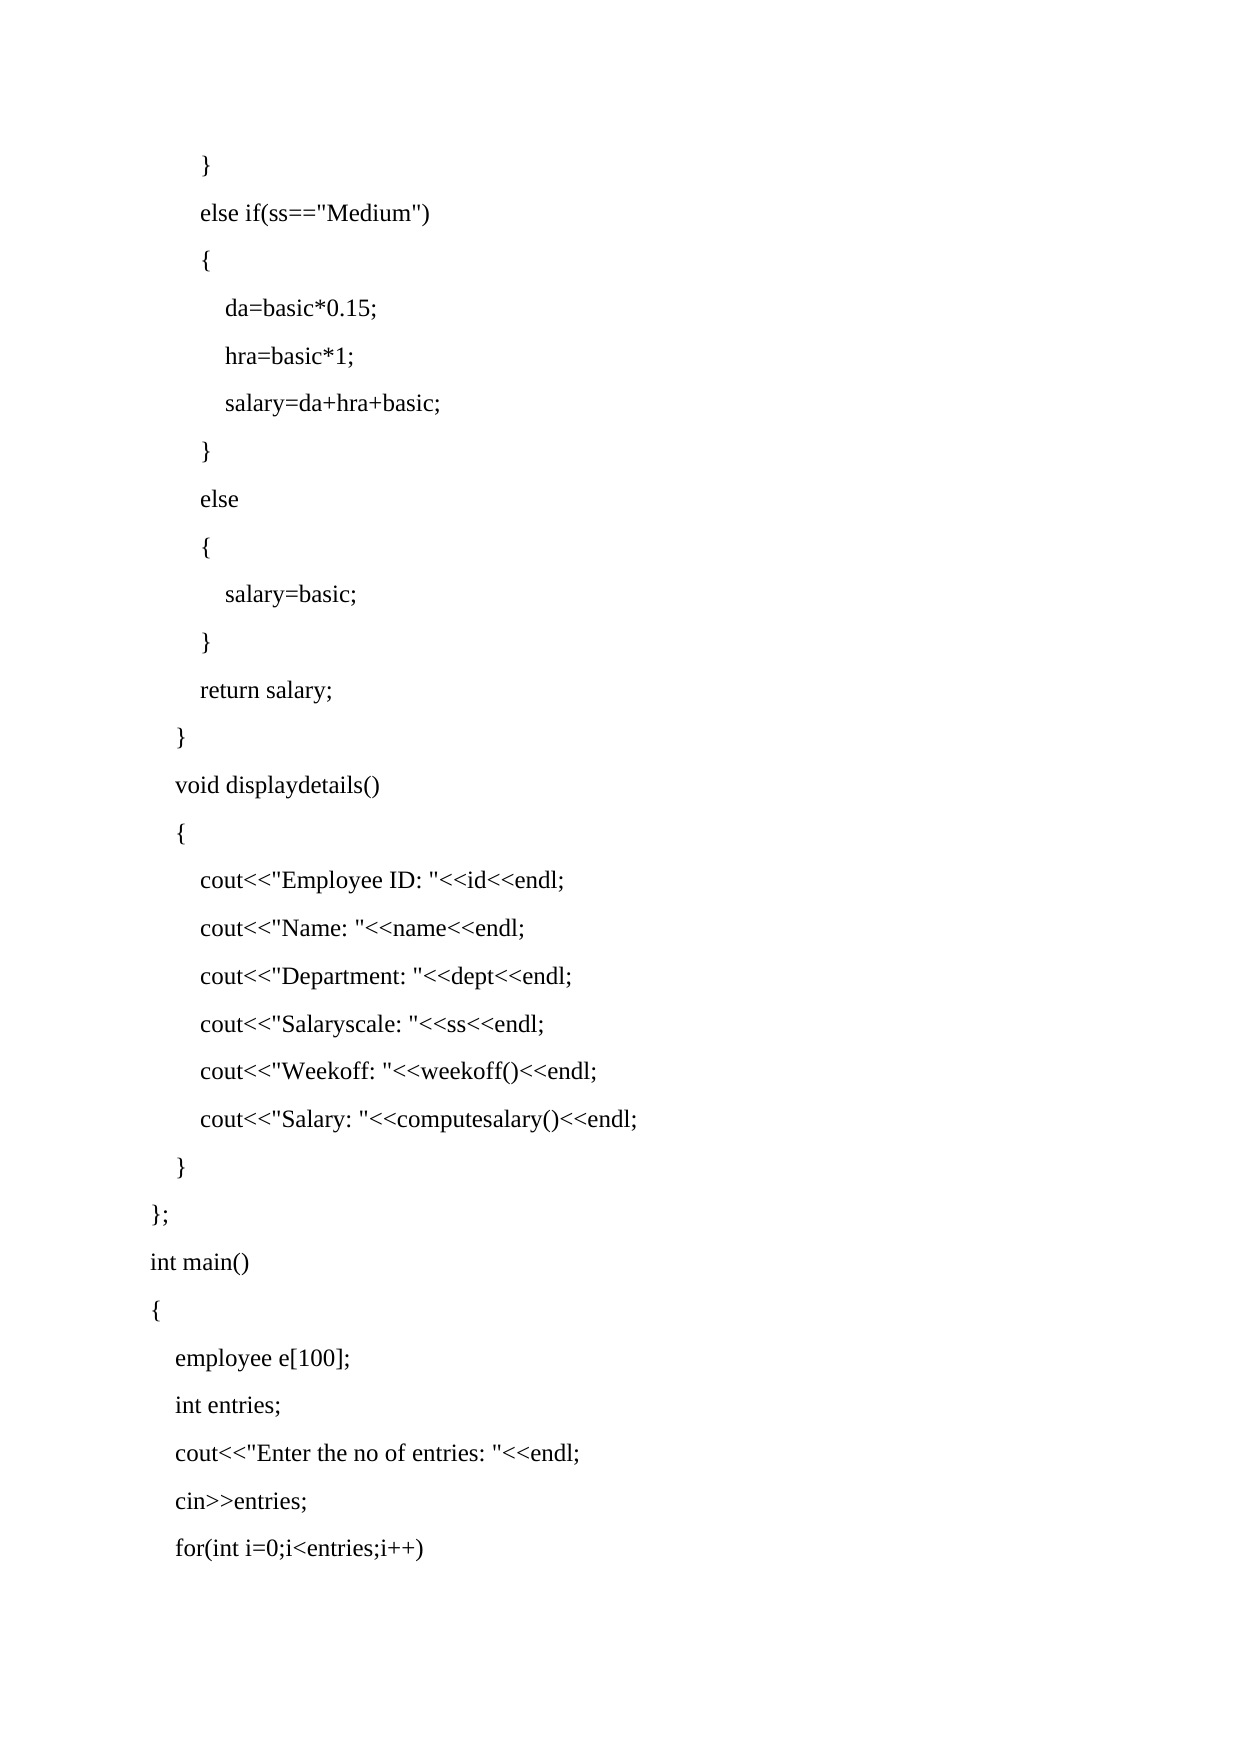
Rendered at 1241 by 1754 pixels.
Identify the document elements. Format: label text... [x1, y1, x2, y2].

text cout<<"Name: "<<name<<endl; [150, 913, 1090, 942]
text cout<<"Salary: "<<computesalary()<<endl; [150, 1104, 1090, 1133]
text else if(ss=="Medium") [150, 198, 1090, 226]
text employee e[100]; [150, 1343, 1090, 1371]
text } [150, 722, 1090, 751]
text int main() [150, 1247, 1090, 1276]
text { [150, 245, 1090, 274]
text cout<<"Enter the no of entries: "<<endl; [150, 1438, 1090, 1467]
text } [150, 627, 1090, 656]
text cin>>entries; [150, 1486, 1090, 1514]
text salary=da+hra+basic; [150, 388, 1090, 417]
text salary=basic; [150, 579, 1090, 608]
text } [150, 436, 1090, 465]
text } [150, 1152, 1090, 1181]
text }; [150, 1199, 1090, 1228]
text cout<<"Salaryscale: "<<ss<<endl; [150, 1009, 1090, 1037]
text } [150, 150, 1090, 179]
text cout<<"Employee ID: "<<id<<endl; [150, 866, 1090, 894]
text cout<<"Weekoff: "<<weekoff()<<endl; [150, 1056, 1090, 1085]
text { [150, 818, 1090, 847]
text void displaydetails() [150, 770, 1090, 799]
text else [150, 484, 1090, 513]
text for(int i=0;i<entries;i++) [150, 1533, 1090, 1562]
text { [150, 1295, 1090, 1324]
text hra=basic*1; [150, 341, 1090, 369]
text return salary; [150, 675, 1090, 703]
text da=basic*0.15; [150, 293, 1090, 322]
text int entries; [150, 1390, 1090, 1419]
text cout<<"Department: "<<dept<<endl; [150, 961, 1090, 990]
text { [150, 532, 1090, 560]
